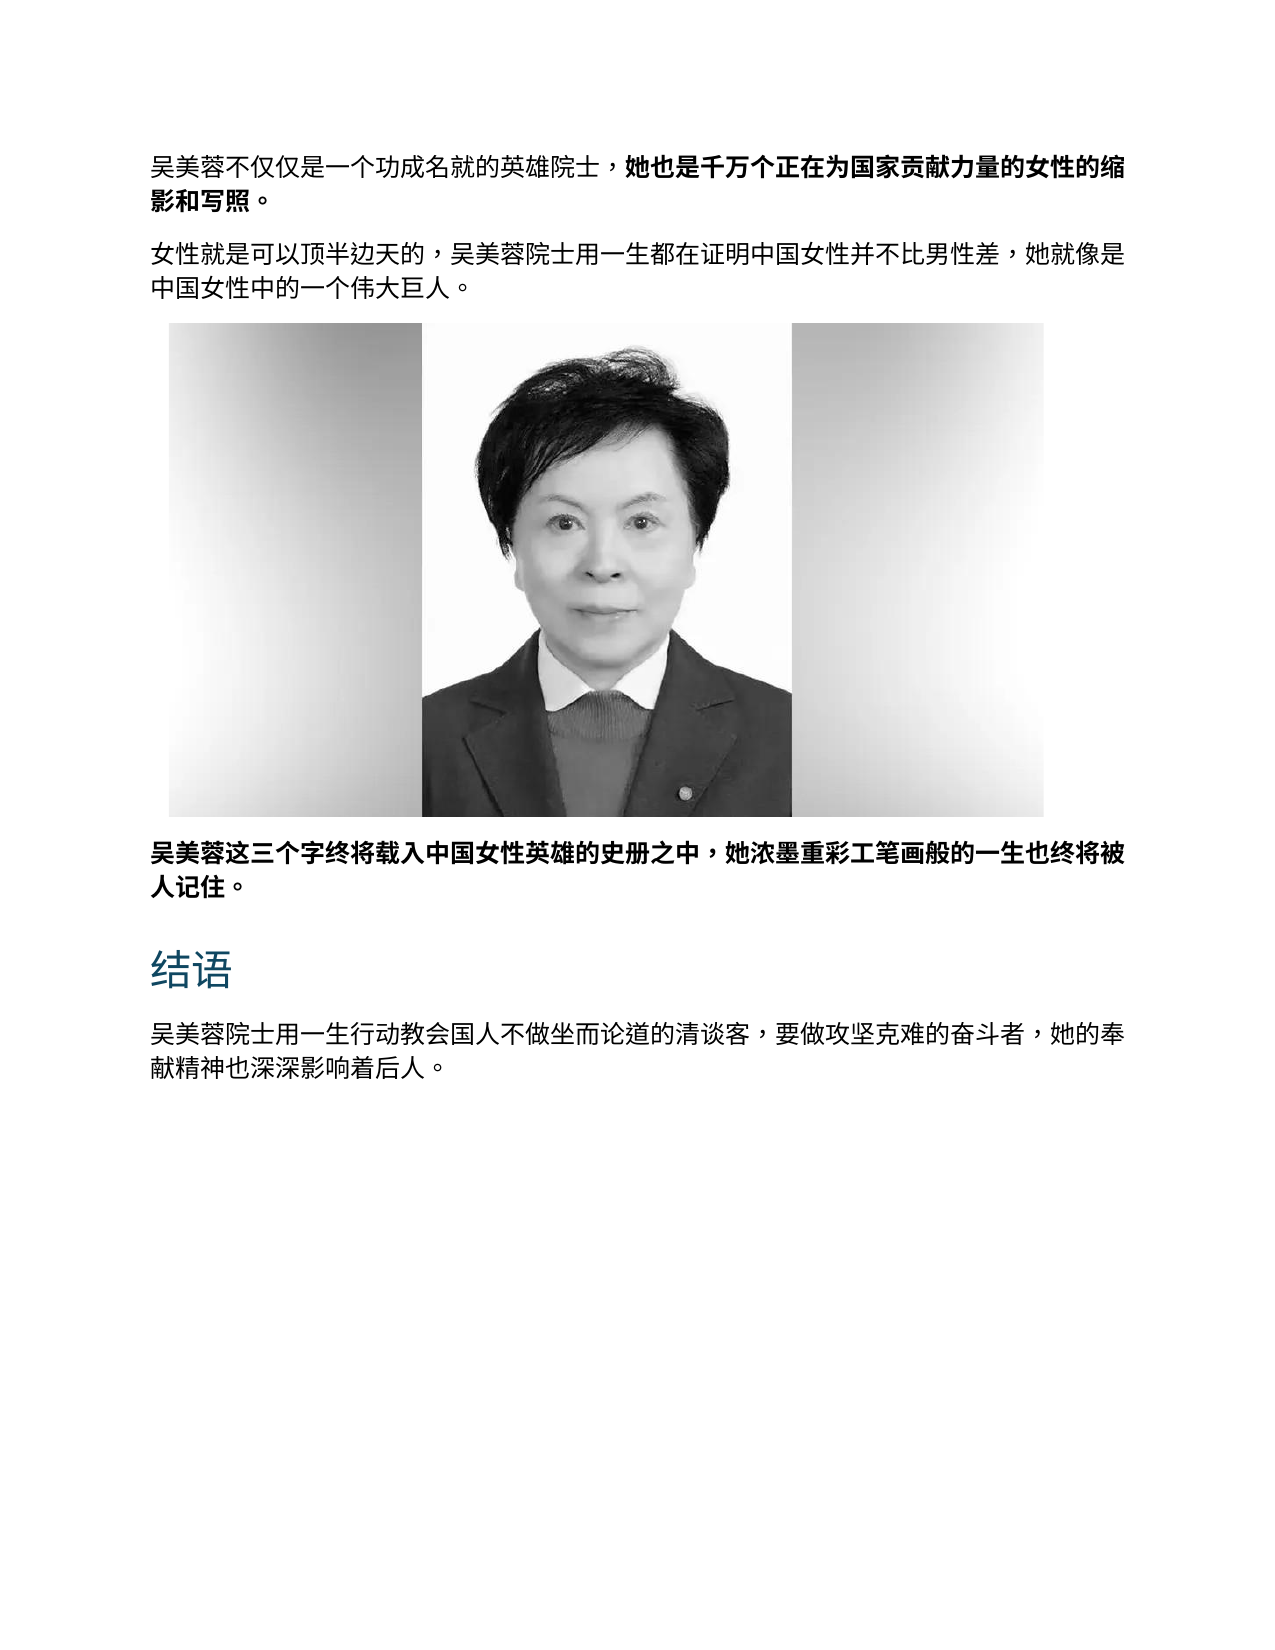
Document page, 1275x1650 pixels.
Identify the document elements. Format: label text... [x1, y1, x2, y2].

text 吴美蓉这三个字终将载入中国女性英雄的史册之中，她浓墨重彩工笔画般的一生也终将被人记住。 [150, 836, 1125, 904]
subtitle 结语 [150, 941, 1125, 998]
text 女性就是可以顶半边天的，吴美蓉院士用一生都在证明中国女性并不比男性差，她就像是中国女性中的一个伟大巨人。 [150, 237, 1125, 305]
text 吴美蓉院士用一生行动教会国人不做坐而论道的清谈客，要做攻坚克难的奋斗者，她的奉献精神也深深影响着后人。 [150, 1017, 1125, 1085]
picture [168, 323, 1044, 817]
text 吴美蓉不仅仅是一个功成名就的英雄院士，她也是千万个正在为国家贡献力量的女性的缩影和写照。 [150, 150, 1125, 218]
